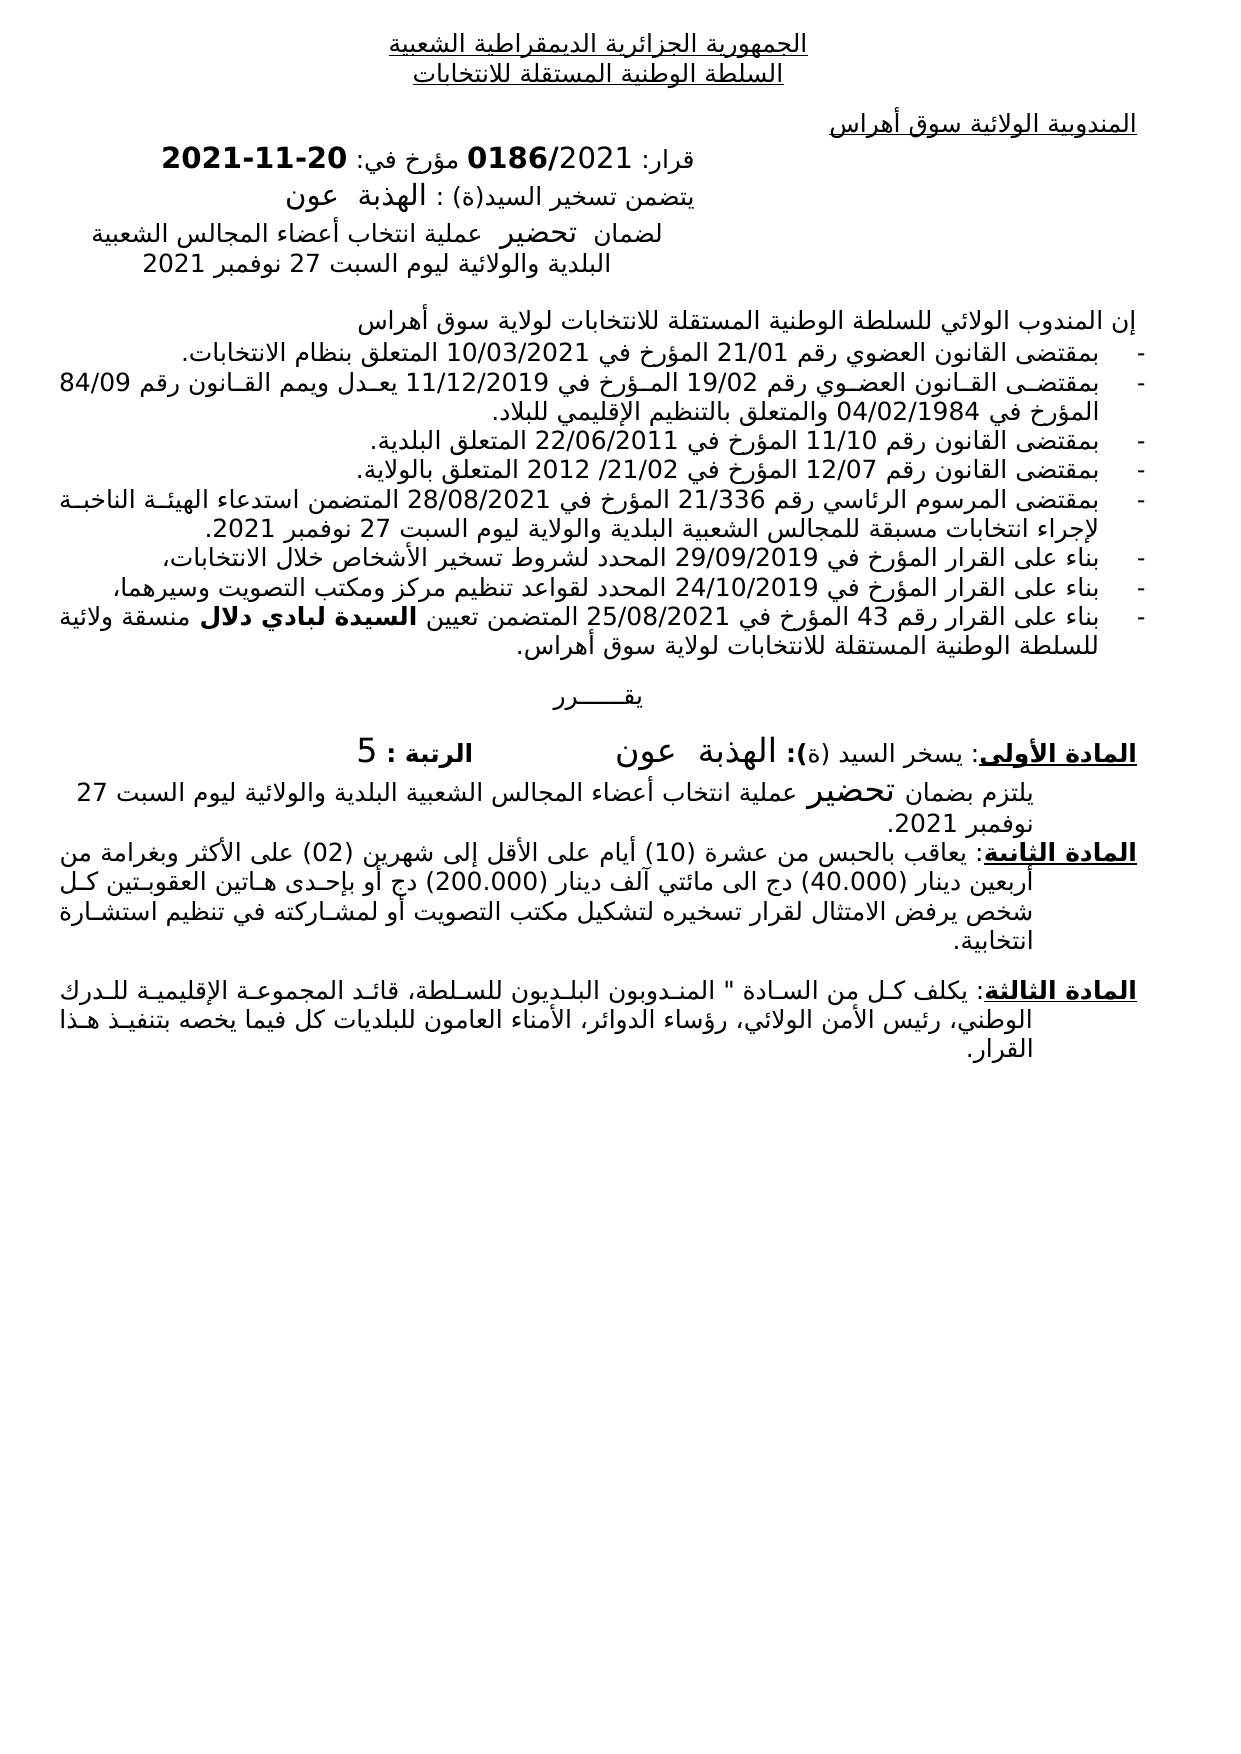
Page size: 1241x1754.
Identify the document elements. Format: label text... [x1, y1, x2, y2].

text يلتزم بضمان تحضير عملية انتخاب أعضاء المجالس الشعبية البلدية والولائية ليوم السبت 27 نوفمبر 2021. [59, 770, 1034, 838]
list بناء على القرار المؤرخ في 24/10/2019 المحدد لقواعد تنظيم مركز ومكتب التصويت وسيرهما، [59, 573, 1137, 602]
text الجمهورية الجزائرية الديمقراطية الشعبية [59, 29, 1137, 59]
text المادة الأولى: يسخر السيد (ة): الهذبة عون الرتبة : 5 [59, 732, 1137, 770]
list بمقتضى القانون العضوي رقم 19/02 المؤرخ في 11/12/2019 يعدل ويمم القانون رقم 84/09 المؤرخ في 04/02/1984 والمتعلق بالتنظيم الإقليمي للبلاد. [59, 368, 1137, 426]
text يتضمن تسخير السيد(ة) : الهذبة عون [59, 178, 1137, 212]
list بمقتضى القانون رقم 11/10 المؤرخ في 22/06/2011 المتعلق البلدية. [59, 426, 1137, 456]
list بمقتضى القانون العضوي رقم 21/01 المؤرخ في 10/03/2021 المتعلق بنظام الانتخابات. [59, 338, 1137, 368]
list بمقتضى القانون رقم 12/07 المؤرخ في 21/02/ 2012 المتعلق بالولاية. [59, 456, 1137, 485]
list بمقتضى المرسوم الرئاسي رقم 21/336 المؤرخ في 28/08/2021 المتضمن استدعاء الهيئة الناخبة لإجراء انتخابات مسبقة للمجالس الشعبية البلدية والولاية ليوم السبت 27 نوفمبر 2021. [59, 485, 1137, 543]
text المادة الثالثة: يكلف كل من السادة " المندوبون البلديون للسلطة، قائد المجموعة الإقليمية للدرك الوطني، رئيس الأمن الولائي، رؤساء الدوائر، الأمناء العامون للبلديات كل فيما يخصه بتنفيذ هذا القرار. [59, 976, 1137, 1063]
text يقــــــرر [59, 682, 1137, 711]
text لضمان تحضير عملية انتخاب أعضاء المجالس الشعبية البلدية والولائية ليوم السبت 27 نوفمبر 2021 [59, 215, 694, 278]
list بناء على القرار رقم 43 المؤرخ في 25/08/2021 المتضمن تعيين السيدة لبادي دلال منسقة ولائية للسلطة الوطنية المستقلة للانتخابات لولاية سوق أهراس. [59, 602, 1137, 661]
text إن المندوب الولائي للسلطة الوطنية المستقلة للانتخابات لولاية سوق أهراس [59, 306, 1137, 335]
list بناء على القرار المؤرخ في 29/09/2019 المحدد لشروط تسخير الأشخاص خلال الانتخابات، [59, 543, 1137, 573]
text المادة الثانية: يعاقب بالحبس من عشرة (10) أيام على الأقل إلى شهرين (02) على الأكثر وبغرامة من أربعين دينار (40.000) دج الى مائتي آلف دينار (200.000) دج أو بإحدى هاتين العقوبتين كل شخص يرفض الامتثال لقرار تسخيره لتشكيل مكتب التصويت أو لمشاركته في تنظيم استشارة انتخابية. [59, 838, 1137, 955]
text السلطة الوطنية المستقلة للانتخابات [59, 59, 1137, 88]
text قرار: 0186/2021 مؤرخ في: 20-11-2021 [59, 141, 1137, 175]
text المندوبية الولائية سوق أهراس [59, 109, 1137, 138]
